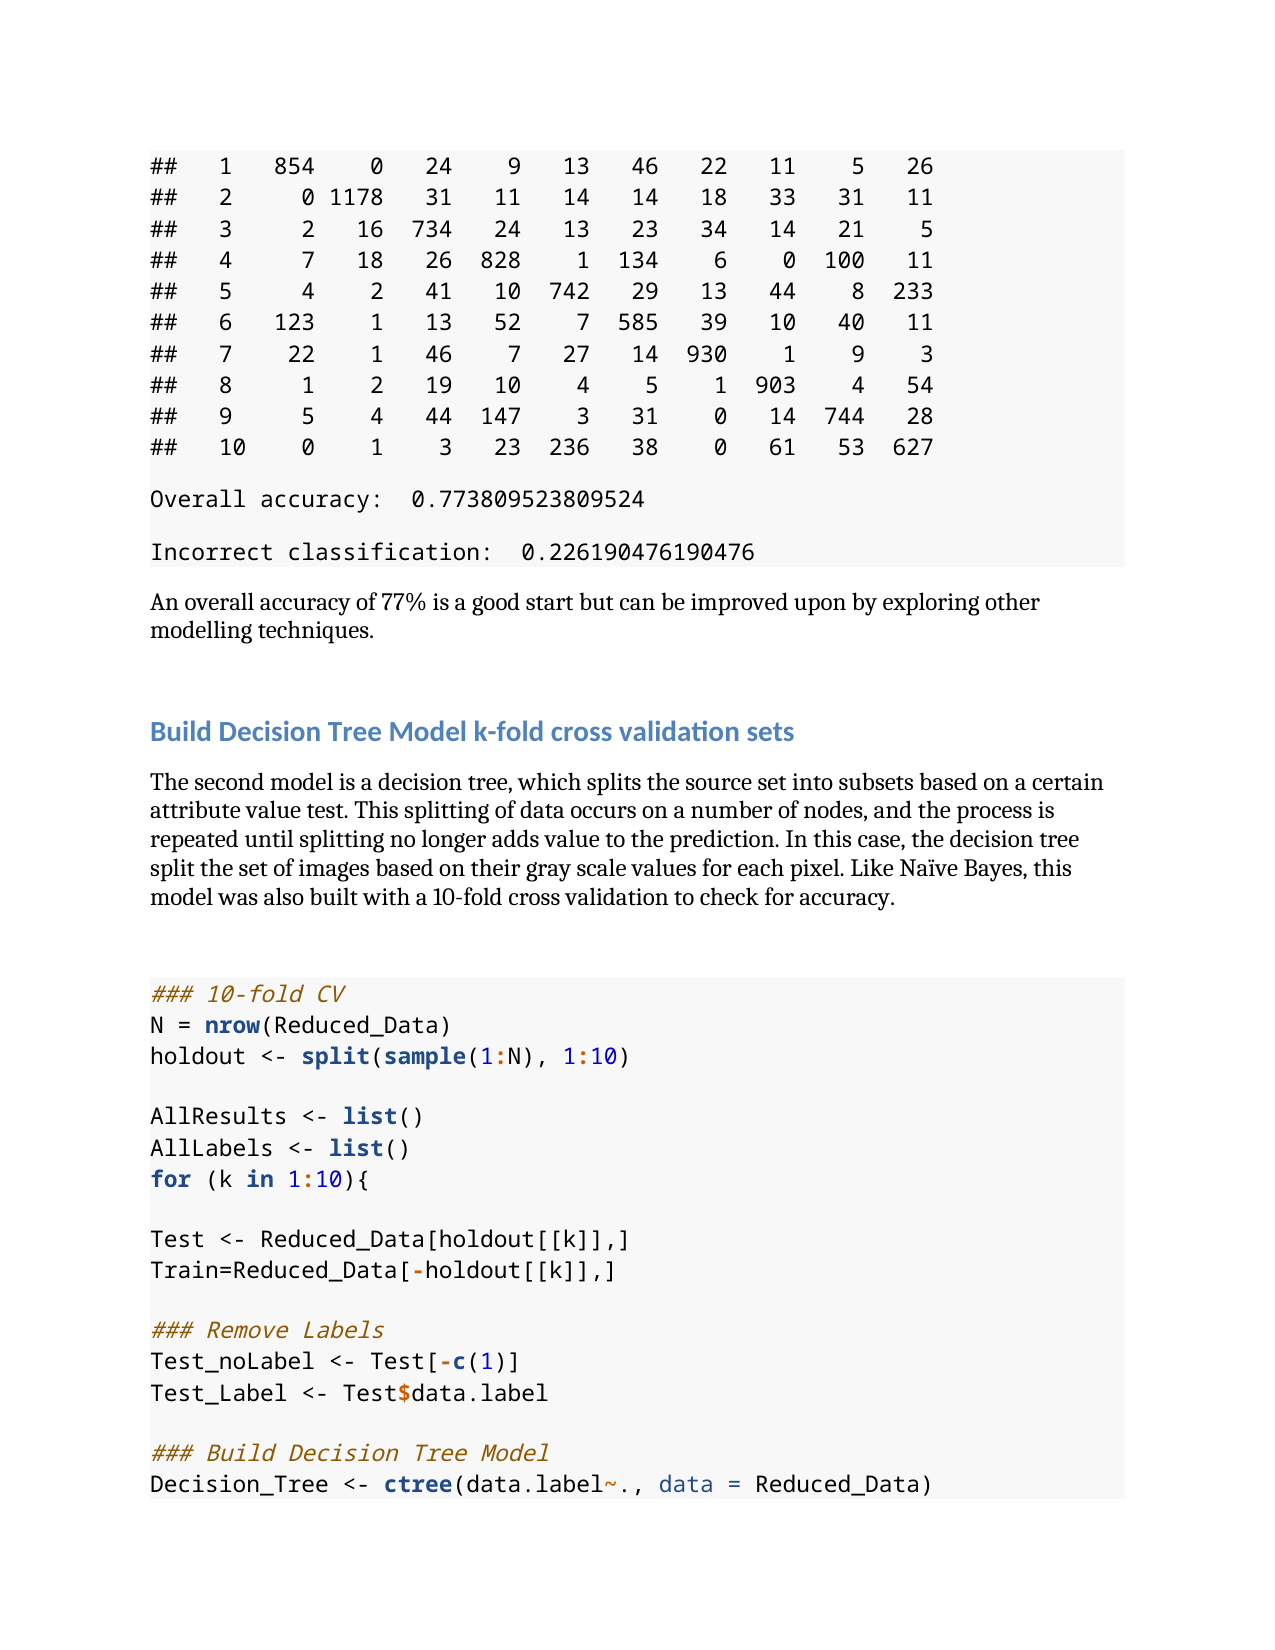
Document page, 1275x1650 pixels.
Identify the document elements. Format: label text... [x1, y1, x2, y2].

subtitle Build Decision Tree Model k-fold cross validation sets [150, 713, 1125, 749]
text Overall accuracy: 0.773809523809524 [150, 483, 1125, 514]
text The second model is a decision tree, which splits the source set into subsets based on a certain attribute value test. This splitting of data occurs on a number of nodes, and the process is repeated until splitting no longer adds value to the prediction. In this case, the decision tree split the set of images based on their gray scale values for each pixel. Like Naïve Bayes, this model was also built with a 10-fold cross validation to check for accuracy. [150, 768, 1125, 911]
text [150, 150, 1125, 462]
text An overall accuracy of 77% is a good start but can be improved upon by exploring other modelling techniques. [150, 587, 1125, 645]
text Incorrect classification: 0.226190476190476 [150, 535, 1125, 567]
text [150, 978, 1125, 1499]
